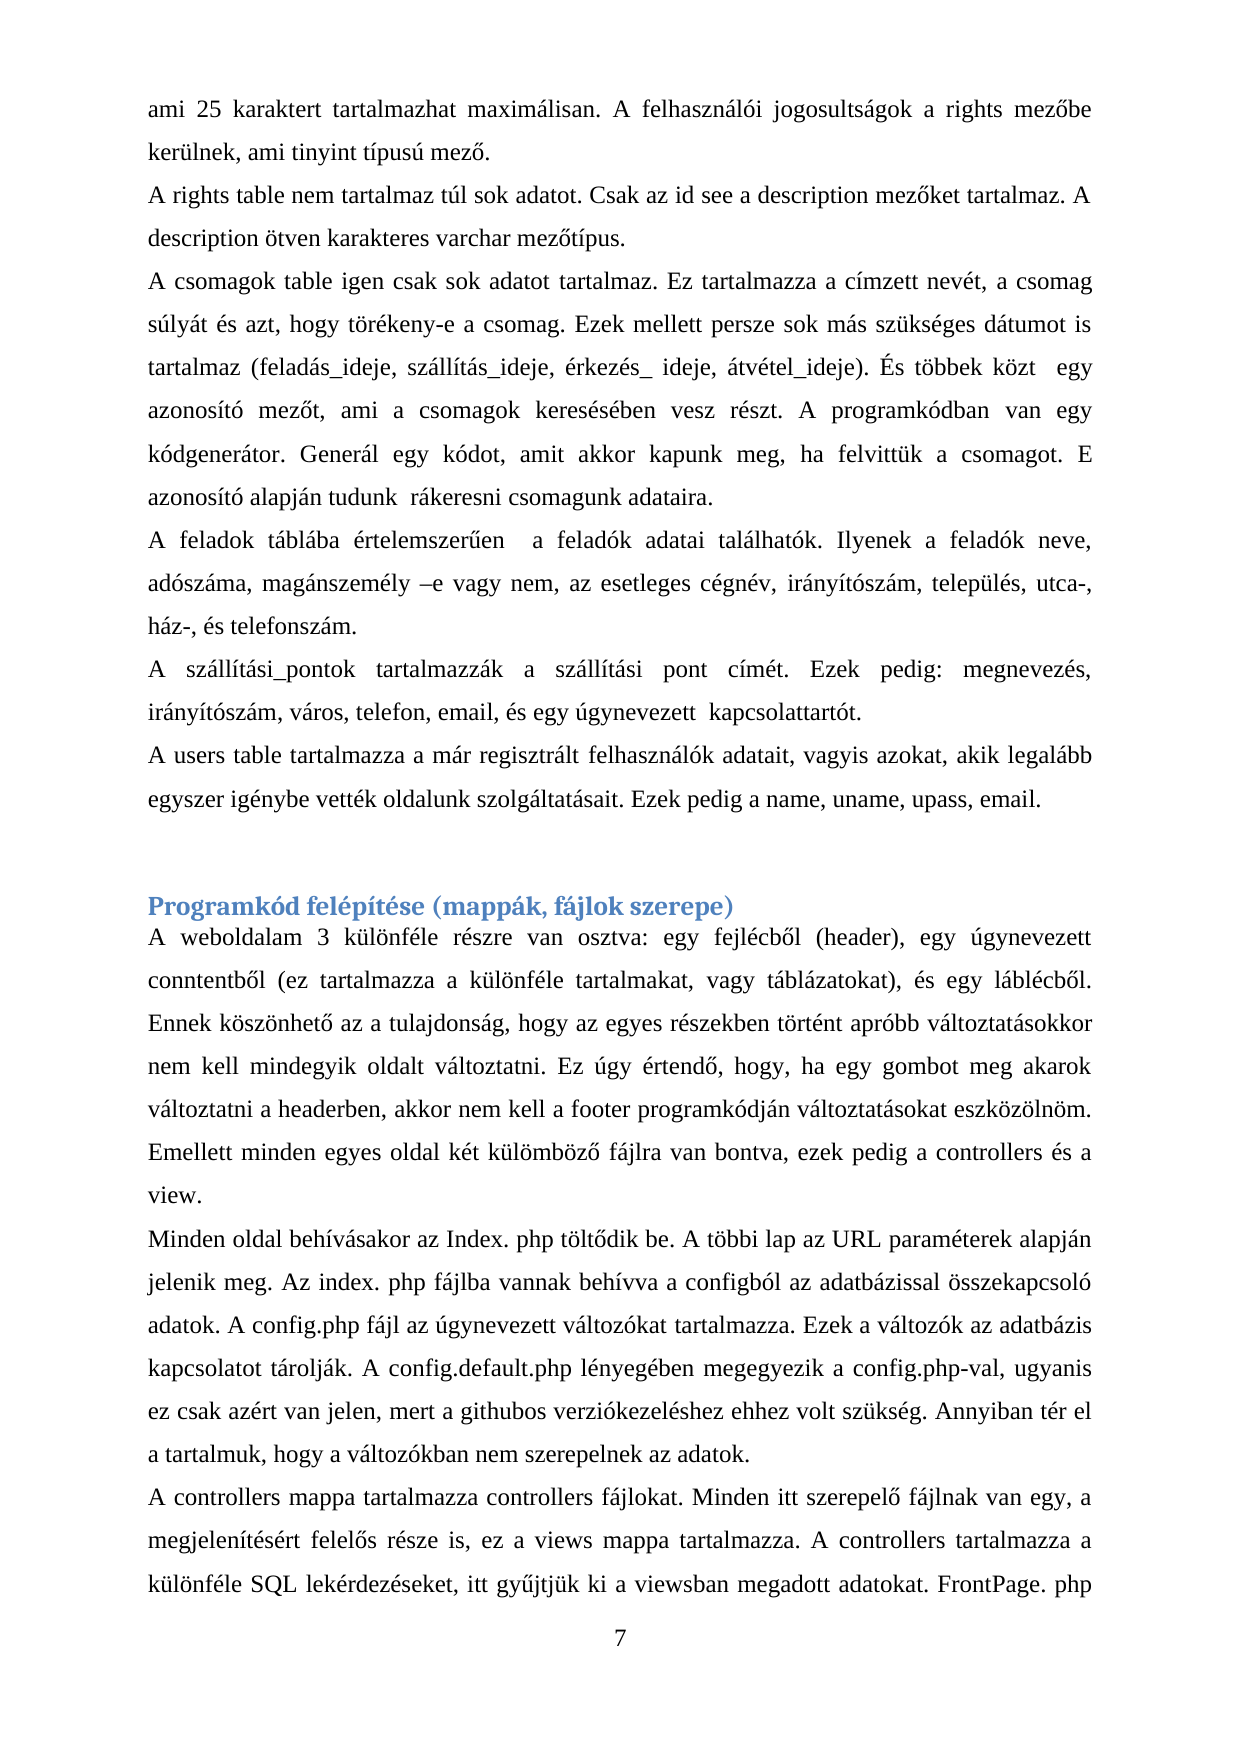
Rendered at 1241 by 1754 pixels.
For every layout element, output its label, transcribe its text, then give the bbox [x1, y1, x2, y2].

text A weboldalam 3 különféle részre van osztva: egy fejlécből (header), egy úgynevezett conntentből (ez tartalmazza a különféle tartalmakat, vagy táblázatokat), és egy láblécből. Ennek köszönhető az a tulajdonság, hogy az egyes részekben történt apróbb változtatásokkor nem kell mindegyik oldalt változtatni. Ez úgy értendő, hogy, ha egy gombot meg akarok változtatni a headerben, akkor nem kell a footer programkódján változtatásokat eszközölnöm. Emellett minden egyes oldal két külömböző fájlra van bontva, ezek pedig a controllers és a view. [148, 922, 1093, 1209]
text A users table tartalmazza a már regisztrált felhasználók adatait, vagyis azokat, akik legalább egyszer igénybe vették oldalunk szolgáltatásait. Ezek pedig a name, uname, upass, email. [148, 741, 1093, 812]
text A szállítási_pontok tartalmazzák a szállítási pont címét. Ezek pedig: megnevezés, irányítószám, város, telefon, email, és egy úgynevezett kapcsolattartót. [148, 654, 1093, 726]
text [148, 94, 1093, 166]
text A csomagok table igen csak sok adatot tartalmaz. Ez tartalmazza a címzett nevét, a csomag súlyát és azt, hogy törékeny-e a csomag. Ezek mellett persze sok más szükséges dátumot is tartalmaz (feladás_ideje, szállítás_ideje, érkezés_ ideje, átvétel_ideje). És többek közt egy azonosító mezőt, ami a csomagok keresésében vesz részt. A programkódban van egy kódgenerátor. Generál egy kódot, amit akkor kapunk meg, ha felvittük a csomagot. E azonosító alapján tudunk rákeresni csomagunk adataira. [148, 266, 1093, 511]
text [148, 1482, 1093, 1597]
text A feladok táblába értelemszerűen a feladók adatai találhatók. Ilyenek a feladók neve, adószáma, magánszemély –e vagy nem, az esetleges cégnév, irányítószám, település, utca-, ház-, és telefonszám. [148, 525, 1093, 640]
subtitle Programkód felépítése (mappák, fájlok szerepe) [148, 891, 1093, 922]
text Minden oldal behívásakor az Index. php töltődik be. A többi lap az URL paraméterek alapján jelenik meg. Az index. php fájlba vannak behívva a configból az adatbázissal összekapcsoló adatok. A config.php fájl az úgynevezett változókat tartalmazza. Ezek a változók az adatbázis kapcsolatot tárolják. A config.default.php lényegében megegyezik a config.php-val, ugyanis ez csak azért van jelen, mert a githubos verziókezeléshez ehhez volt szükség. Annyiban tér el a tartalmuk, hogy a változókban nem szerepelnek az adatok. [148, 1224, 1093, 1468]
text A rights table nem tartalmaz túl sok adatot. Csak az id see a description mezőket tartalmaz. A description ötven karakteres varchar mezőtípus. [148, 180, 1093, 252]
